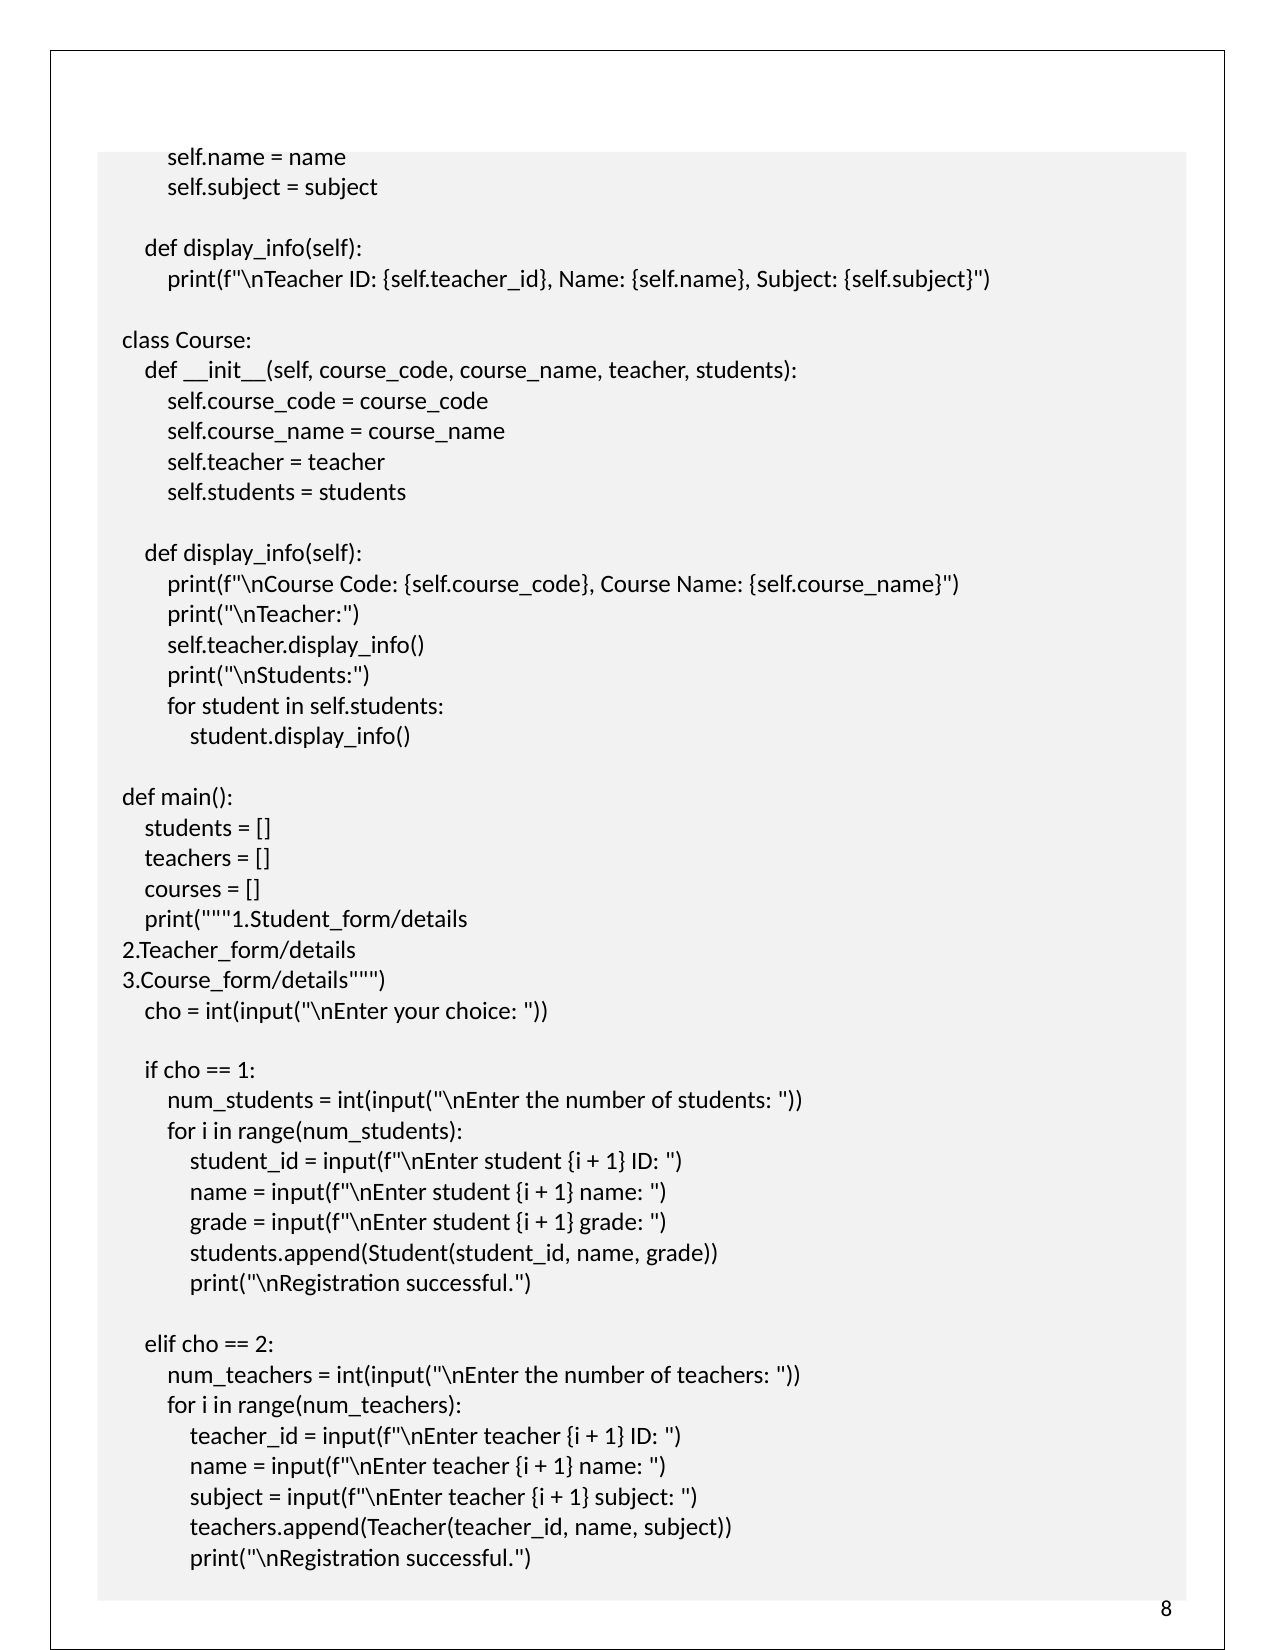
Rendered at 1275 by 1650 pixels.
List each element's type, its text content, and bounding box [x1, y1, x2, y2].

text self.course_code = course_code [122, 385, 1172, 415]
text student.display_info() [122, 721, 1172, 751]
text print(f"\nTeacher ID: {self.teacher_id}, Name: {self.name}, Subject: {self.subject}") [122, 263, 1172, 293]
text num_teachers = int(input("\nEnter the number of teachers: ")) [122, 1359, 1172, 1389]
text elif cho == 2: [122, 1328, 1172, 1359]
text for student in self.students: [122, 690, 1172, 721]
text students = [] [122, 812, 1172, 843]
text self.teacher = teacher [122, 446, 1172, 476]
text def __init__(self, course_code, course_name, teacher, students): [122, 354, 1172, 385]
text teacher_id = input(f"\nEnter teacher {i + 1} ID: ") [122, 1420, 1172, 1451]
text self.name = name [122, 141, 1172, 171]
text cho = int(input("\nEnter your choice: ")) [122, 995, 1172, 1026]
text self.teacher.display_info() [122, 629, 1172, 659]
text 3.Course_form/details""") [122, 965, 1172, 995]
text print(f"\nCourse Code: {self.course_code}, Course Name: {self.course_name}") [122, 568, 1172, 598]
text 2.Teacher_form/details [122, 934, 1172, 965]
text self.students = students [122, 476, 1172, 507]
text courses = [] [122, 873, 1172, 904]
text print("\nStudents:") [122, 659, 1172, 690]
text for i in range(num_students): [122, 1115, 1172, 1145]
text subject = input(f"\nEnter teacher {i + 1} subject: ") [122, 1481, 1172, 1512]
text grade = input(f"\nEnter student {i + 1} grade: ") [122, 1206, 1172, 1237]
text self.course_name = course_name [122, 415, 1172, 446]
text if cho == 1: [122, 1054, 1172, 1084]
text print("\nRegistration successful.") [122, 1267, 1172, 1298]
text print("\nTeacher:") [122, 598, 1172, 629]
text def main(): [122, 782, 1172, 812]
text print("""1.Student_form/details [122, 904, 1172, 934]
text print("\nRegistration successful.") [122, 1542, 1172, 1573]
text name = input(f"\nEnter student {i + 1} name: ") [122, 1176, 1172, 1206]
text students.append(Student(student_id, name, grade)) [122, 1237, 1172, 1267]
text self.subject = subject [122, 171, 1172, 202]
text def display_info(self): [122, 537, 1172, 568]
text def display_info(self): [122, 232, 1172, 263]
text teachers.append(Teacher(teacher_id, name, subject)) [122, 1512, 1172, 1542]
text student_id = input(f"\nEnter student {i + 1} ID: ") [122, 1145, 1172, 1176]
text class Course: [122, 324, 1172, 354]
text teachers = [] [122, 843, 1172, 873]
text name = input(f"\nEnter teacher {i + 1} name: ") [122, 1451, 1172, 1481]
text num_students = int(input("\nEnter the number of students: ")) [122, 1084, 1172, 1115]
text for i in range(num_teachers): [122, 1389, 1172, 1420]
